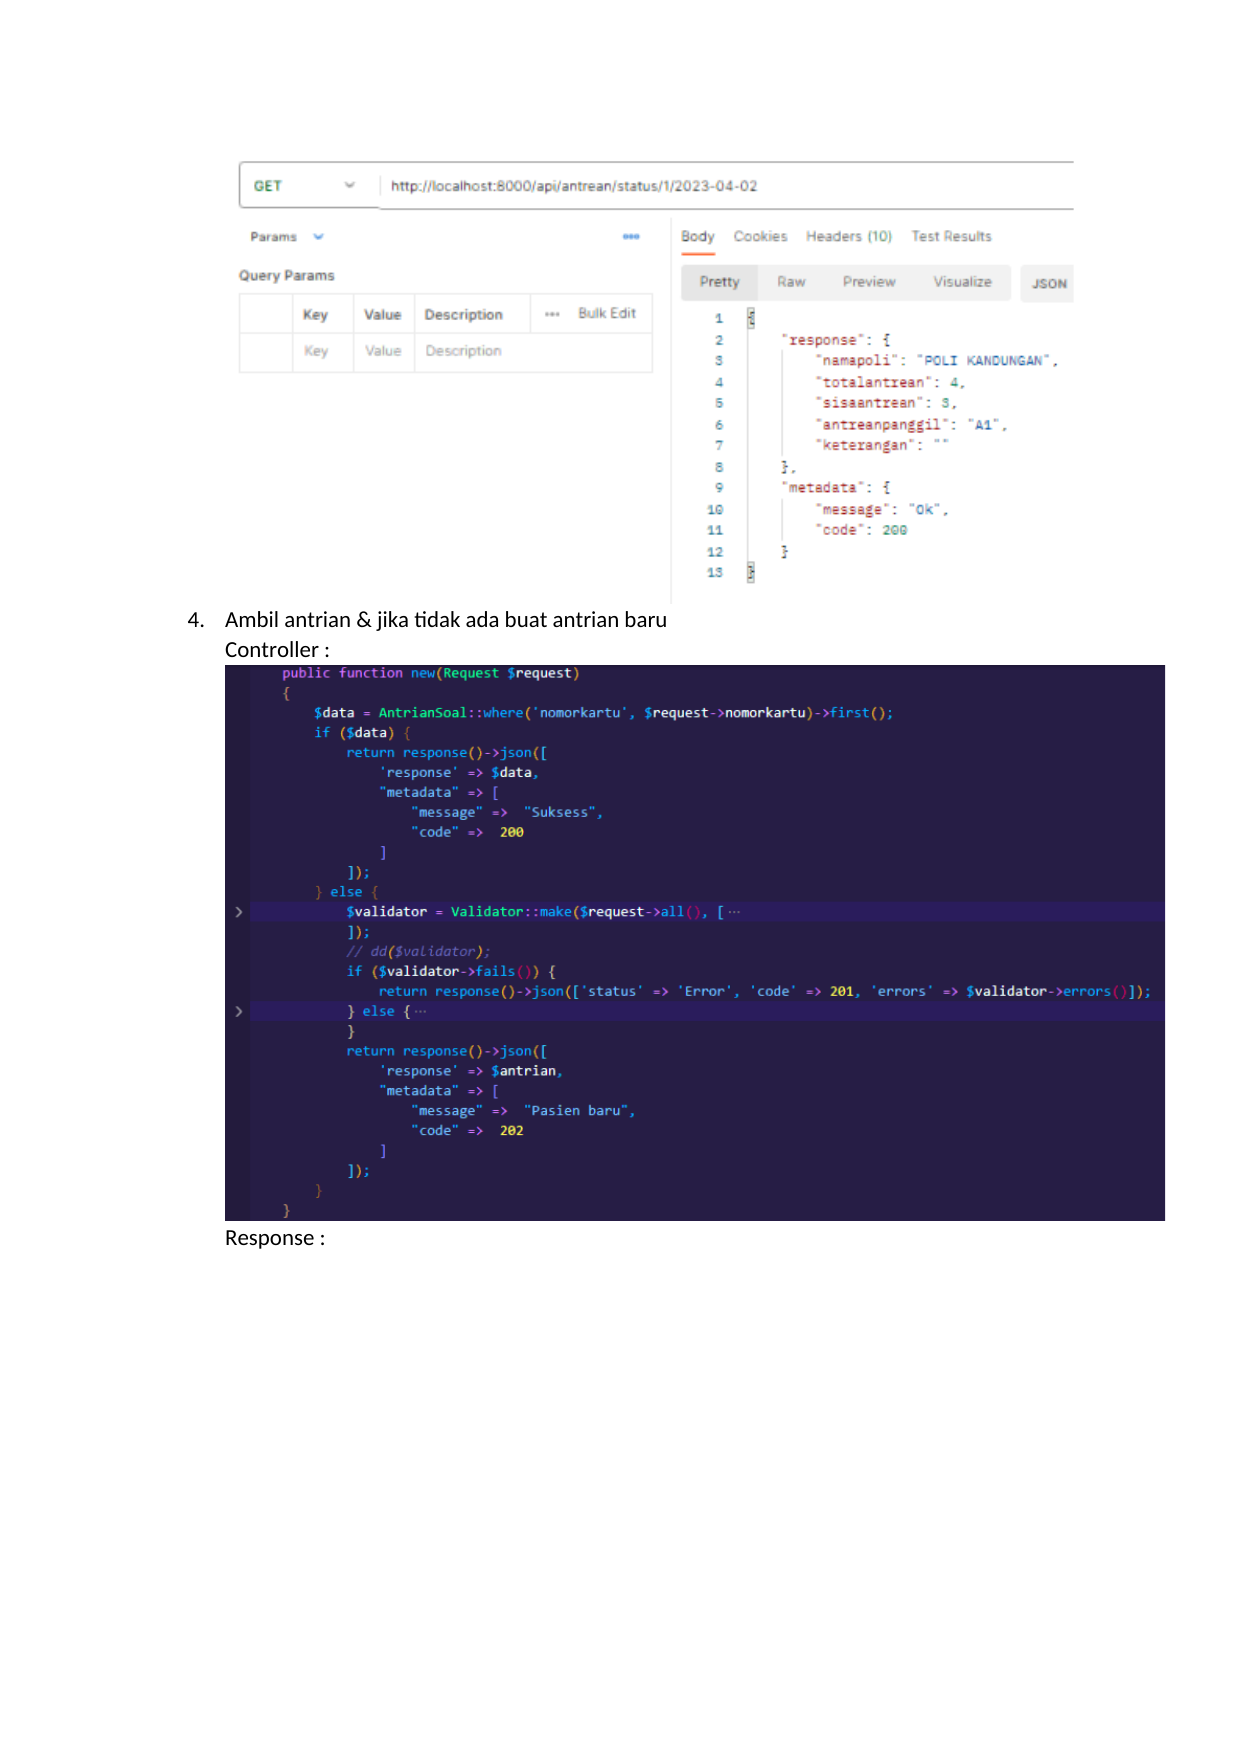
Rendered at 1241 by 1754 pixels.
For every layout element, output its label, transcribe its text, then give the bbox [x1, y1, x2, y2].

picture [225, 665, 1166, 1221]
list Response : [225, 1223, 1090, 1251]
picture [225, 150, 1074, 604]
list Ambil antrian & jika tidak ada buat antrian baru [187, 605, 1090, 633]
list Controller : [225, 636, 1090, 664]
